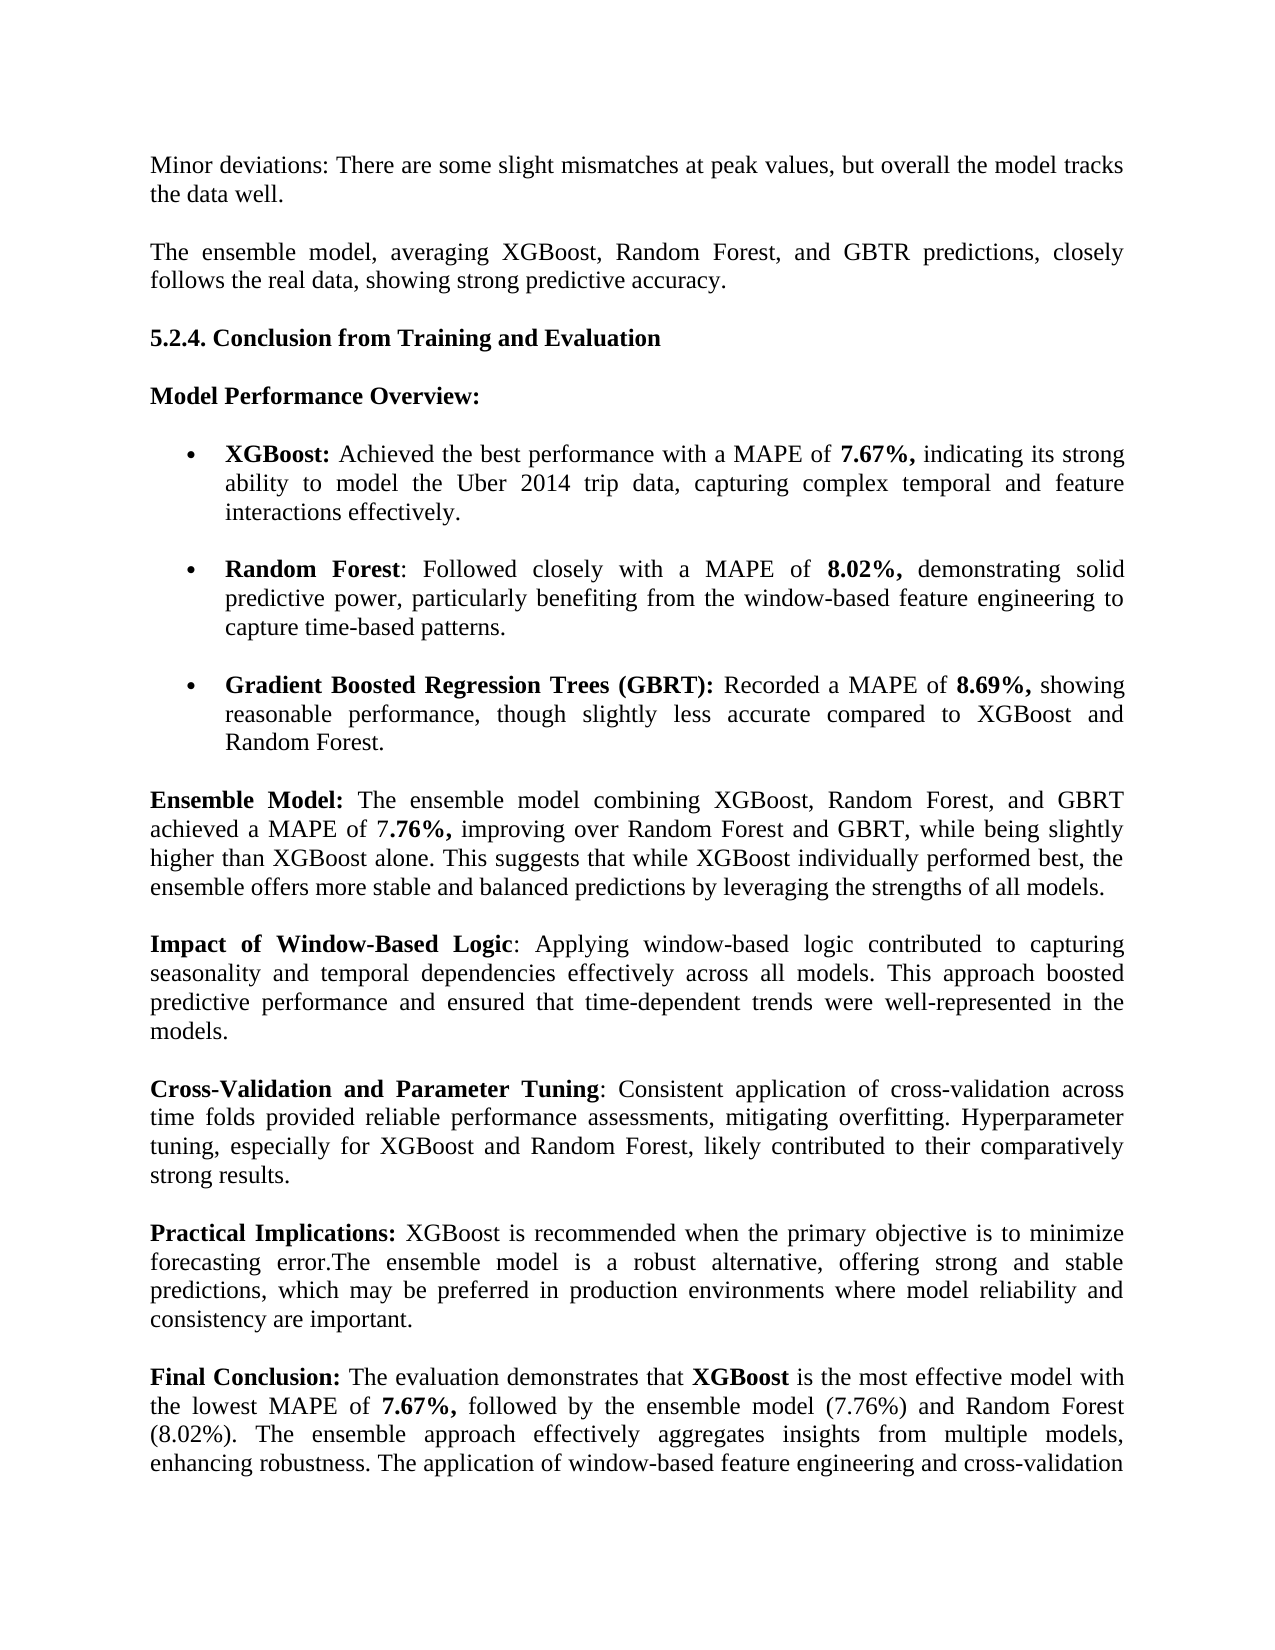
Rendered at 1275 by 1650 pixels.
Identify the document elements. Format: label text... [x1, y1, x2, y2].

text Cross-Validation and Parameter Tuning: Consistent application of cross-validation across time folds provided reliable performance assessments, mitigating overfitting. Hyperparameter tuning, especially for XGBoost and Random Forest, likely contributed to their comparatively strong results. [150, 1074, 1125, 1189]
text The ensemble model, averaging XGBoost, Random Forest, and GBTR predictions, closely follows the real data, showing strong predictive accuracy. [150, 237, 1125, 294]
text Minor deviations: There are some slight mismatches at peak values, but overall the model tracks the data well. [150, 150, 1125, 207]
list Gradient Boosted Regression Trees (GBRT): Recorded a MAPE of 8.69%, showing reasonable performance, though slightly less accurate compared to XGBoost and Random Forest. [187, 670, 1125, 756]
text 5.2.4. Conclusion from Training and Evaluation [150, 323, 1125, 352]
list XGBoost: Achieved the best performance with a MAPE of 7.67%, indicating its strong ability to model the Uber 2014 trip data, capturing complex temporal and feature interactions effectively. [187, 439, 1125, 525]
list Random Forest: Followed closely with a MAPE of 8.02%, demonstrating solid predictive power, particularly benefiting from the window-based feature engineering to capture time-based patterns. [187, 554, 1125, 641]
text Model Performance Overview: [150, 381, 1125, 410]
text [150, 1362, 1125, 1477]
text Impact of Window-Based Logic: Applying window-based logic contributed to capturing seasonality and temporal dependencies effectively across all models. This approach boosted predictive performance and ensured that time-dependent trends were well-represented in the models. [150, 929, 1125, 1044]
text Ensemble Model: The ensemble model combining XGBoost, Random Forest, and GBRT achieved a MAPE of 7.76%, improving over Random Forest and GBRT, while being slightly higher than XGBoost alone. This suggests that while XGBoost individually performed best, the ensemble offers more stable and balanced predictions by leveraging the strengths of all models. [150, 785, 1125, 900]
text Practical Implications: XGBoost is recommended when the primary objective is to minimize forecasting error.The ensemble model is a robust alternative, offering strong and stable predictions, which may be preferred in production environments where model reliability and consistency are important. [150, 1218, 1125, 1333]
